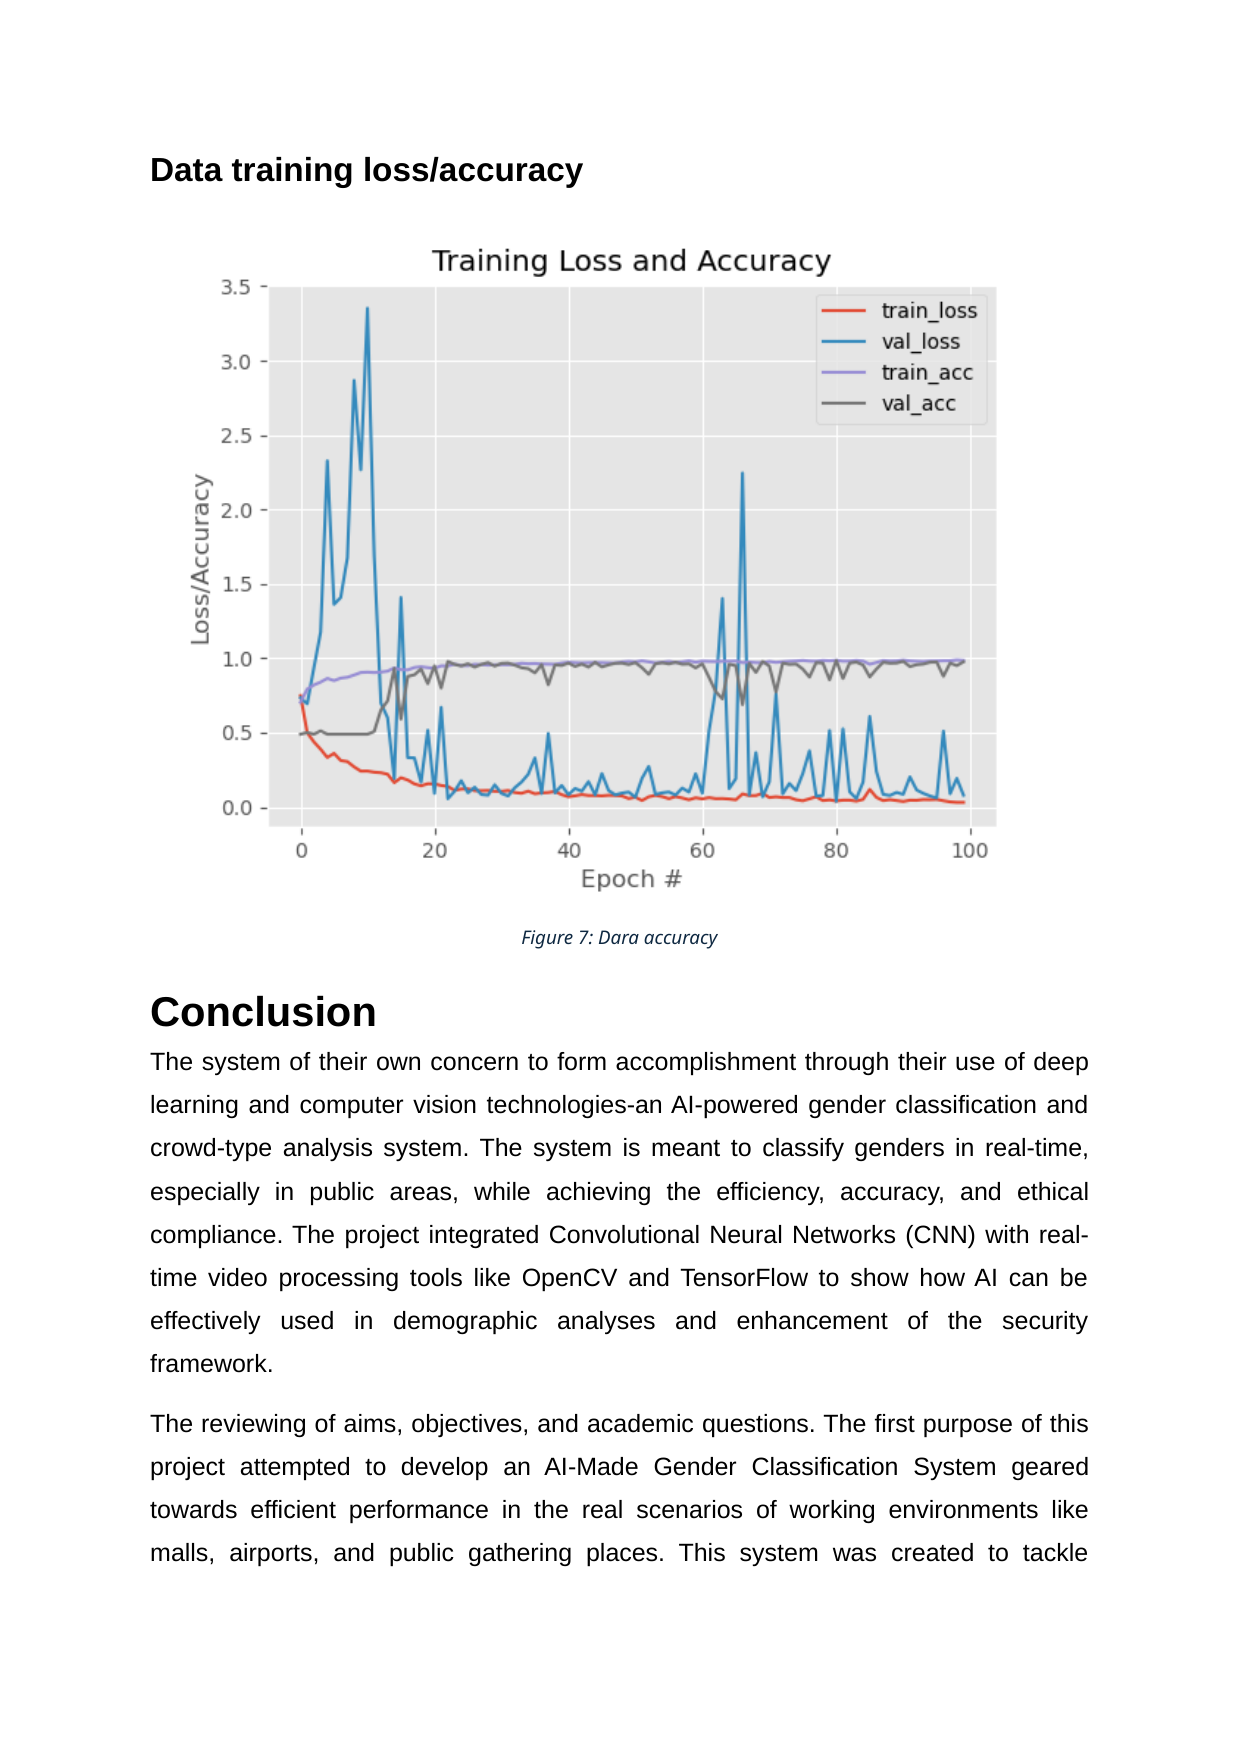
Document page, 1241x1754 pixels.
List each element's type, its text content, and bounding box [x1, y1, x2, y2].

subtitle Conclusion [150, 987, 1090, 1035]
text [150, 1409, 1090, 1567]
text The system of their own concern to form accomplishment through their use of deep learning and computer vision technologies-an AI-powered gender classification and crowd-type analysis system. The system is meant to classify genders in real-time, especially in public areas, while achieving the efficiency, accuracy, and ethical compliance. The project integrated Convolutional Neural Networks (CNN) with real-time video processing tools like OpenCV and TensorFlow to show how AI can be effectively used in demographic analyses and enhancement of the security framework. [150, 1047, 1090, 1378]
subtitle Data training loss/accuracy [150, 150, 1090, 188]
picture [150, 199, 1091, 905]
